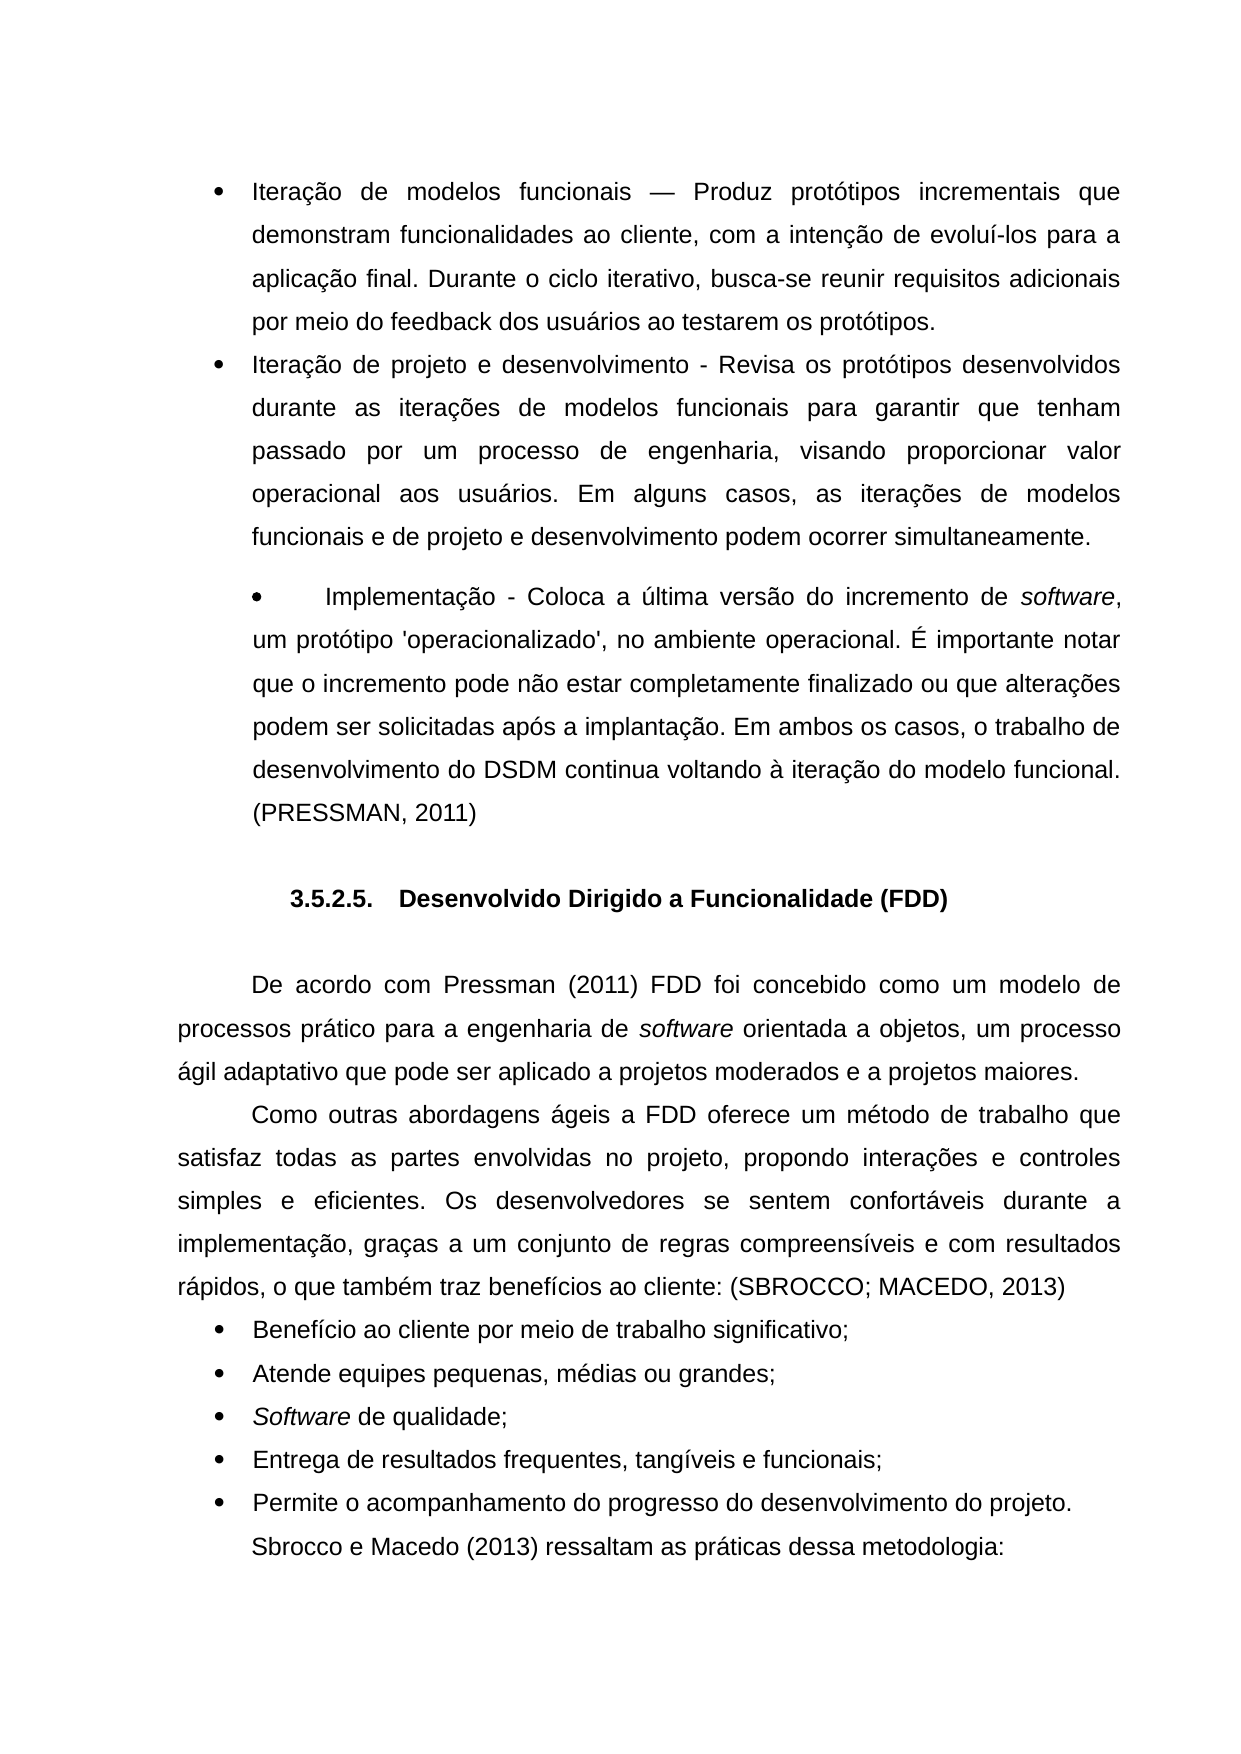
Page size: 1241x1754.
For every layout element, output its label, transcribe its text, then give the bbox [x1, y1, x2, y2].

list Iteração de modelos funcionais — Produz protótipos incrementais que demonstram funcionalidades ao cliente, com a intenção de evoluí-los para a aplicação final. Durante o ciclo iterativo, busca-se reunir requisitos adicionais por meio do feedback dos usuários ao testarem os protótipos. [214, 177, 1122, 335]
list Permite o acompanhamento do progresso do desenvolvimento do projeto. [215, 1488, 1122, 1517]
text Como outras abordagens ágeis a FDD oferece um método de trabalho que satisfaz todas as partes envolvidas no projeto, propondo interações e controles simples e eficientes. Os desenvolvedores se sentem confortáveis durante a implementação, graças a um conjunto de regras compreensíveis e com resultados rápidos, o que também traz benefícios ao cliente: (SBROCCO; MACEDO, 2013) [177, 1100, 1122, 1301]
list Software de qualidade; [215, 1402, 1122, 1431]
list Implementação - Coloca a última versão do incremento de software, um protótipo 'operacionalizado', no ambiente operacional. É importante notar que o incremento pode não estar completamente finalizado ou que alterações podem ser solicitadas após a implantação. Em ambos os casos, o trabalho de desenvolvimento do DSDM continua voltando à iteração do modelo funcional. (PRESSMAN, 2011) [252, 582, 1122, 827]
list Atende equipes pequenas, médias ou grandes; [215, 1359, 1122, 1387]
text Sbrocco e Macedo (2013) ressaltam as práticas dessa metodologia: [177, 1532, 1122, 1560]
list Iteração de projeto e desenvolvimento - Revisa os protótipos desenvolvidos durante as iterações de modelos funcionais para garantir que tenham passado por um processo de engenharia, visando proporcionar valor operacional aos usuários. Em alguns casos, as iterações de modelos funcionais e de projeto e desenvolvimento podem ocorrer simultaneamente. [214, 350, 1122, 551]
list Desenvolvido Dirigido a Funcionalidade (FDD) [290, 884, 1122, 913]
text De acordo com Pressman (2011) FDD foi concebido como um modelo de processos prático para a engenharia de software orientada a objetos, um processo ágil adaptativo que pode ser aplicado a projetos moderados e a projetos maiores. [177, 970, 1122, 1085]
list Benefício ao cliente por meio de trabalho significativo; [215, 1315, 1122, 1344]
list Entrega de resultados frequentes, tangíveis e funcionais; [215, 1445, 1122, 1474]
